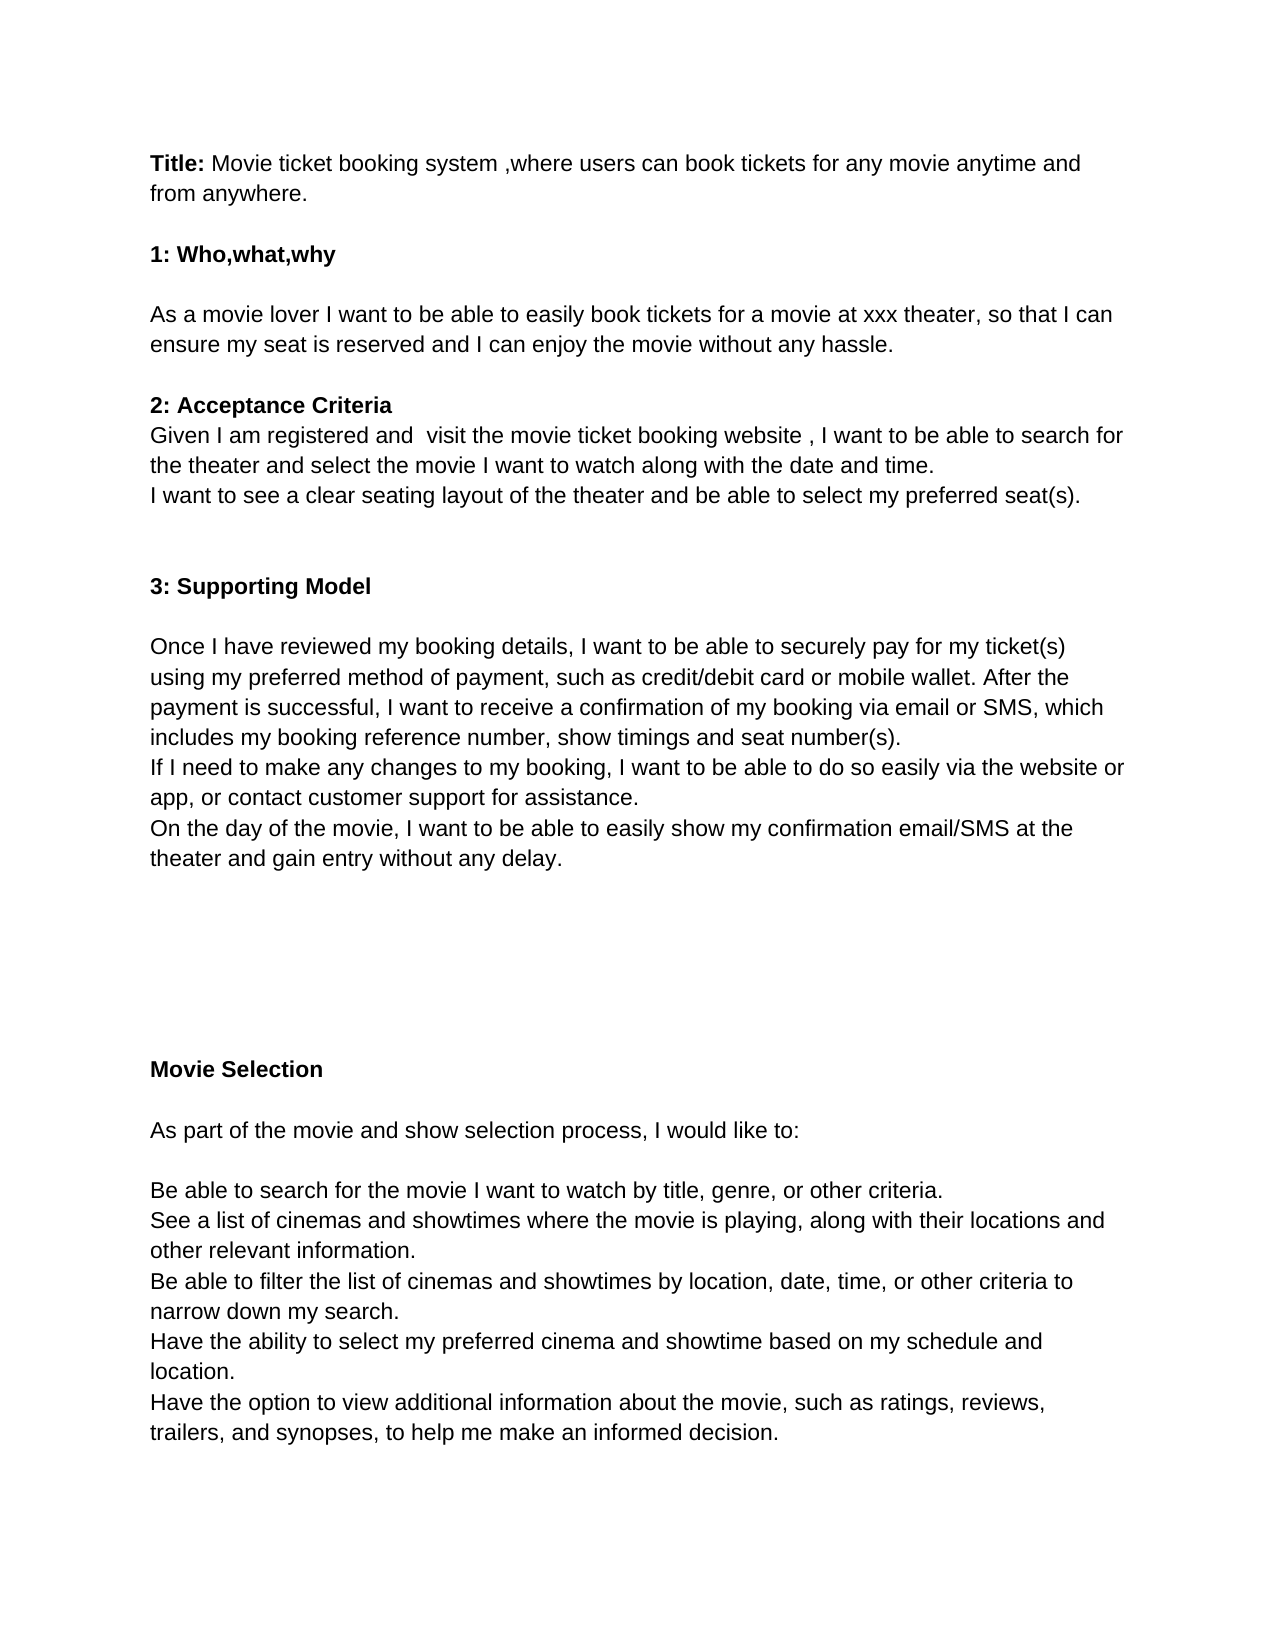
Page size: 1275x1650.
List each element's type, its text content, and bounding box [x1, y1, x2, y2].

text Be able to filter the list of cinemas and showtimes by location, date, time, or other criteria to narrow down my search. [150, 1268, 1125, 1324]
text Be able to search for the movie I want to watch by title, genre, or other criteria. [150, 1177, 1125, 1203]
text As part of the movie and show selection process, I would like to: [150, 1117, 1125, 1143]
text If I need to make any changes to my booking, I want to be able to do so easily via the website or app, or contact customer support for assistance. [150, 754, 1125, 811]
text Movie Selection [150, 1056, 1125, 1083]
text I want to see a clear seating layout of the theater and be able to select my preferred seat(s). [150, 482, 1125, 509]
text Title: Movie ticket booking system ,where users can book tickets for any movie anytime and from anywhere. [150, 150, 1125, 207]
text Have the option to view additional information about the movie, such as ratings, reviews, trailers, and synopses, to help me make an informed decision. [150, 1388, 1125, 1445]
text Once I have reviewed my booking details, I want to be able to securely pay for my ticket(s) using my preferred method of payment, such as credit/debit card or mobile wallet. After the payment is successful, I want to receive a confirmation of my booking via email or SMS, which includes my booking reference number, show timings and seat number(s). [150, 633, 1125, 750]
text As a movie lover I want to be able to easily book tickets for a movie at xxx theater, so that I can ensure my seat is reserved and I can enjoy the movie without any hassle. [150, 301, 1125, 358]
text 3: Supporting Model [150, 573, 1125, 599]
text 1: Who,what,why [150, 241, 1125, 267]
text 2: Acceptance Criteria [150, 392, 1125, 418]
text See a list of cinemas and showtimes where the movie is playing, along with their locations and other relevant information. [150, 1207, 1125, 1264]
text Given I am registered and visit the movie ticket booking website , I want to be able to search for the theater and select the movie I want to watch along with the date and time. [150, 422, 1125, 478]
text On the day of the movie, I want to be able to easily show my confirmation email/SMS at the theater and gain entry without any delay. [150, 814, 1125, 871]
text Have the ability to select my preferred cinema and showtime based on my schedule and location. [150, 1328, 1125, 1385]
